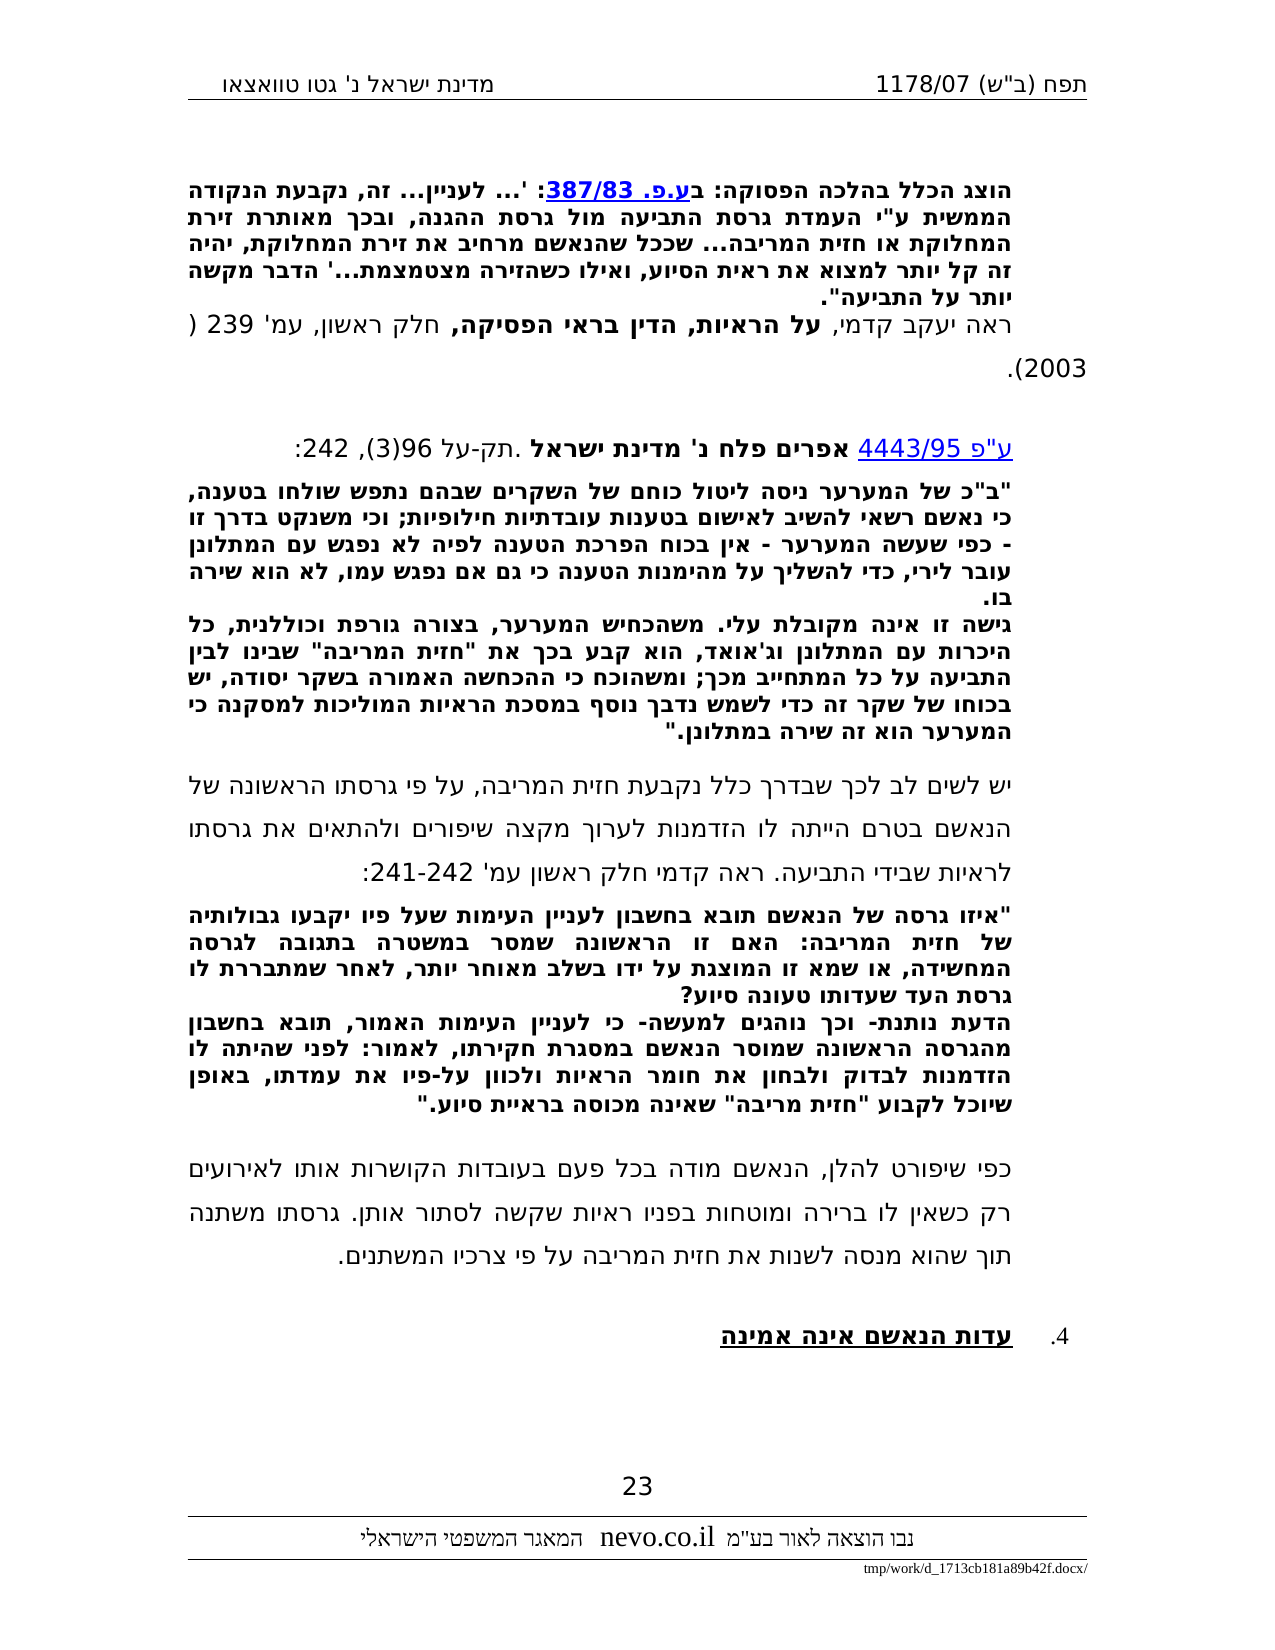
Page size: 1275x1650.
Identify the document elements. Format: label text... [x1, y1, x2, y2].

text הדעת נותנת- וכך נוהגים למעשה- כי לעניין העימות האמור, תובא בחשבון מהגרסה הראשונה שמוסר הנאשם במסגרת חקירתו, לאמור: לפני שהיתה לו הזדמנות לבדוק ולבחון את חומר הראיות ולכוון על-פיו את עמדתו, באופן שיוכל לקבוע "חזית מריבה" שאינה מכוסה בראיית סיוע." [187, 1009, 1012, 1118]
text ראה יעקב קדמי, על הראיות, הדין בראי הפסיקה, חלק ראשון, עמ' 239 (2003). [187, 311, 1087, 383]
text יש לשים לב לכך שבדרך כלל נקבעת חזית המריבה, על פי גרסתו הראשונה של הנאשם בטרם הייתה לו הזדמנות לערוך מקצה שיפורים ולהתאים את גרסתו לראיות שבידי התביעה. ראה קדמי חלק ראשון עמ' 241-242: [187, 771, 1012, 887]
list עדות הנאשם אינה אמינה [187, 1321, 1050, 1351]
text גישה זו אינה מקובלת עלי. משהכחיש המערער, בצורה גורפת וכוללנית, כל היכרות עם המתלונן וג'אואד, הוא קבע בכך את "חזית המריבה" שבינו לבין התביעה על כל המתחייב מכך; ומשהוכח כי ההכחשה האמורה בשקר יסודה, יש בכוחו של שקר זה כדי לשמש נדבך נוסף במסכת הראיות המוליכות למסקנה כי המערער הוא זה שירה במתלונן." [187, 611, 1012, 744]
subtitle "איזו גרסה של הנאשם תובא בחשבון לעניין העימות שעל פיו יקבעו גבולותיה של חזית המריבה: האם זו הראשונה שמסר במשטרה בתגובה לגרסה המחשידה, או שמא זו המוצגת על ידו בשלב מאוחר יותר, לאחר שמתבררת לו גרסת העד שעדותו טעונה סיוע? [187, 902, 1012, 1009]
text כפי שיפורט להלן, הנאשם מודה בכל פעם בעובדות הקושרות אותו לאירועים רק כשאין לו ברירה ומוטחות בפניו ראיות שקשה לסתור אותן. גרסתו משתנה תוך שהוא מנסה לשנות את חזית המריבה על פי צרכיו המשתנים. [187, 1154, 1012, 1271]
text ע"פ 4443/95 אפרים פלח נ' מדינת ישראל .תק-על 96(3), 242: [187, 434, 1087, 463]
text "ב"כ של המערער ניסה ליטול כוחם של השקרים שבהם נתפש שולחו בטענה, כי נאשם רשאי להשיב לאישום בטענות עובדתיות חילופיות; וכי משנקט בדרך זו - כפי שעשה המערער - אין בכוח הפרכת הטענה לפיה לא נפגש עם המתלונן עובר לירי, כדי להשליך על מהימנות הטענה כי גם אם נפגש עמו, לא הוא שירה בו. [187, 478, 1012, 611]
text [187, 177, 1012, 311]
